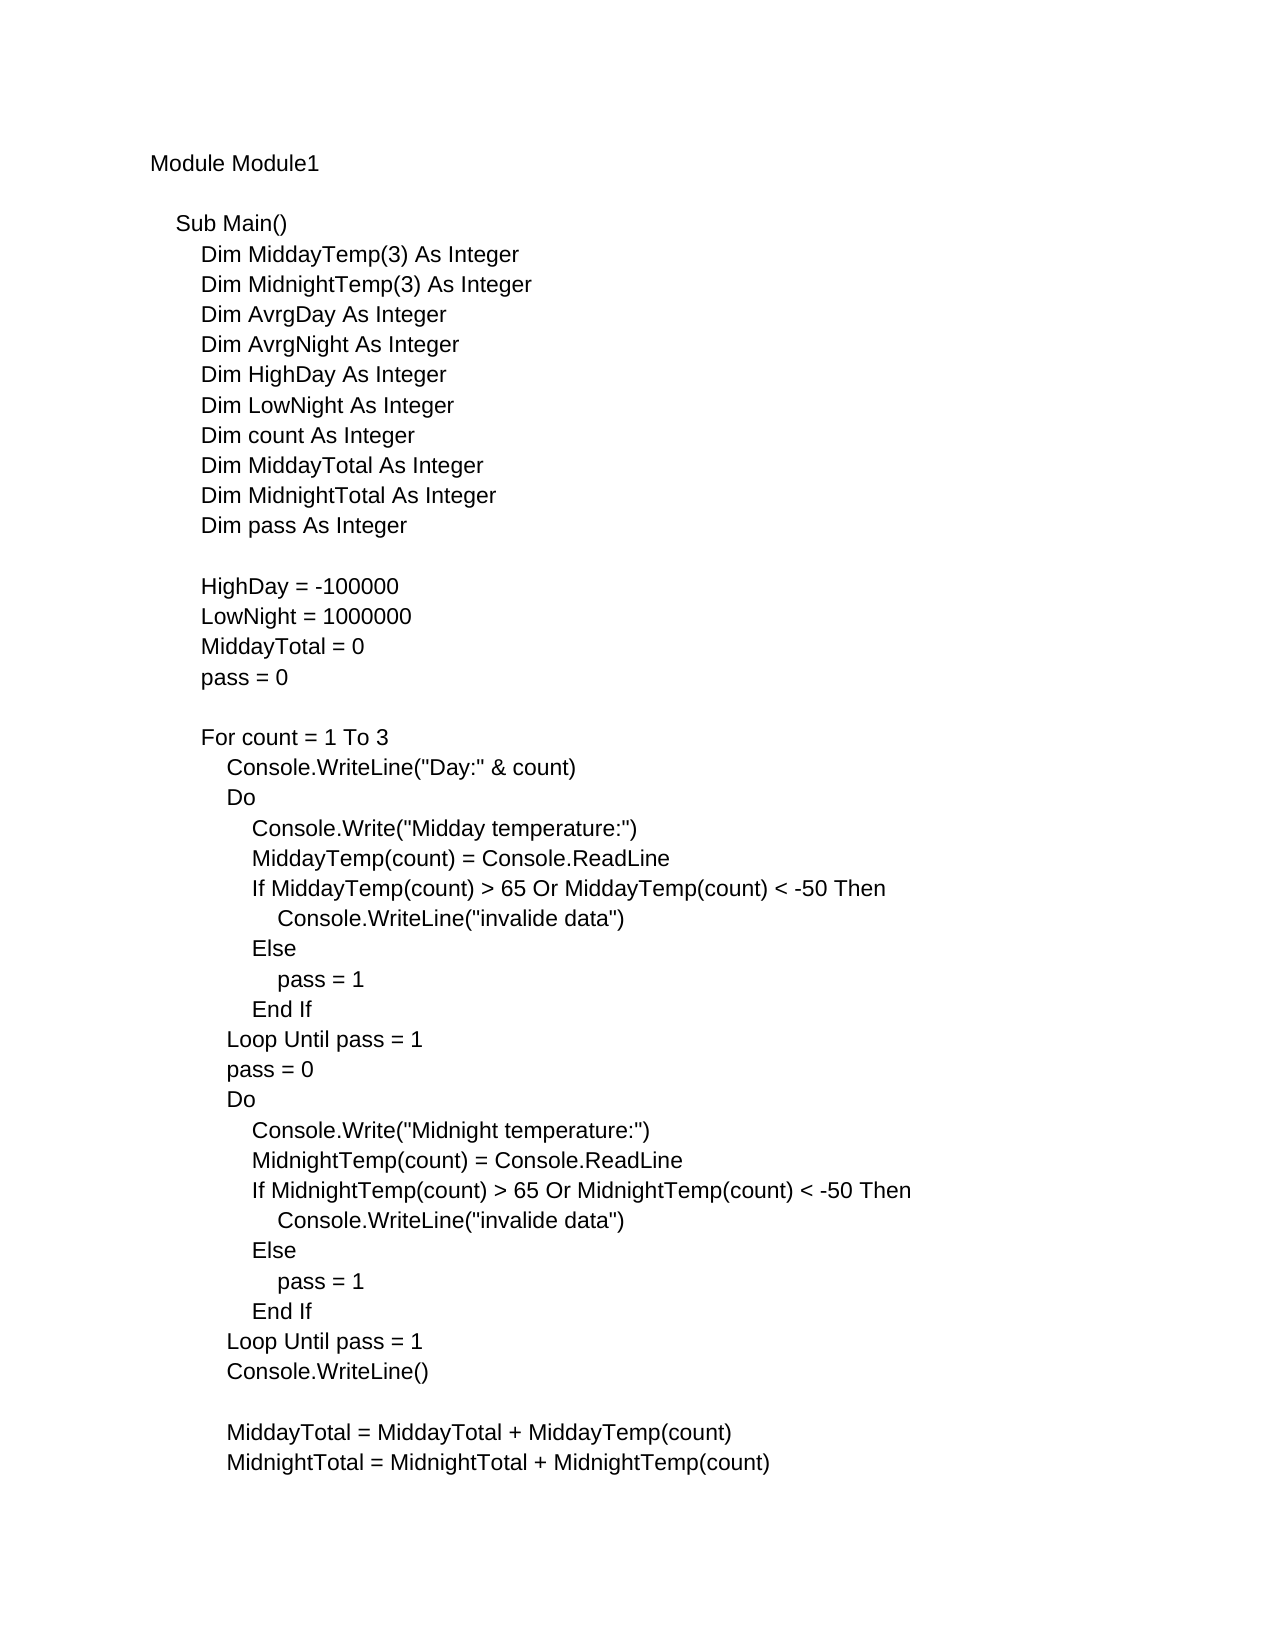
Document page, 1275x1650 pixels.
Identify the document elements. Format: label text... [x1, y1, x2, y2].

text Dim pass As Integer [150, 512, 1125, 539]
text Loop Until pass = 1 [150, 1328, 1125, 1354]
text Else [150, 1237, 1125, 1264]
text pass = 0 [150, 663, 1125, 690]
text Dim AvrgNight As Integer [150, 331, 1125, 358]
text Else [150, 935, 1125, 962]
text Console.WriteLine("Day:" & count) [150, 754, 1125, 781]
text Console.Write("Midday temperature:") [150, 814, 1125, 841]
text Console.WriteLine("invalide data") [150, 905, 1125, 932]
text pass = 0 [150, 1056, 1125, 1083]
text MiddayTemp(count) = Console.ReadLine [150, 845, 1125, 871]
text MiddayTotal = 0 [150, 633, 1125, 660]
text Dim count As Integer [150, 422, 1125, 448]
text Do [150, 1086, 1125, 1113]
text Dim MidnightTotal As Integer [150, 482, 1125, 509]
text Dim AvrgDay As Integer [150, 301, 1125, 327]
text Console.Write("Midnight temperature:") [150, 1117, 1125, 1143]
text Console.WriteLine() [150, 1358, 1125, 1385]
text Loop Until pass = 1 [150, 1026, 1125, 1052]
text Sub Main() [150, 210, 1125, 237]
text End If [150, 1298, 1125, 1324]
text MidnightTemp(count) = Console.ReadLine [150, 1147, 1125, 1173]
text Console.WriteLine("invalide data") [150, 1207, 1125, 1234]
text Dim HighDay As Integer [150, 361, 1125, 388]
text Dim MidnightTemp(3) As Integer [150, 271, 1125, 297]
text If MiddayTemp(count) > 65 Or MiddayTemp(count) < -50 Then [150, 875, 1125, 901]
text pass = 1 [150, 1268, 1125, 1294]
text MiddayTotal = MiddayTotal + MiddayTemp(count) [150, 1419, 1125, 1445]
text Do [150, 784, 1125, 811]
text HighDay = -100000 [150, 573, 1125, 599]
text If MidnightTemp(count) > 65 Or MidnightTemp(count) < -50 Then [150, 1177, 1125, 1203]
text Module Module1 [150, 150, 1125, 176]
text For count = 1 To 3 [150, 724, 1125, 750]
text pass = 1 [150, 966, 1125, 992]
text MidnightTotal = MidnightTotal + MidnightTemp(count) [150, 1449, 1125, 1475]
text Dim LowNight As Integer [150, 392, 1125, 418]
text LowNight = 1000000 [150, 603, 1125, 629]
text Dim MiddayTotal As Integer [150, 452, 1125, 478]
text Dim MiddayTemp(3) As Integer [150, 241, 1125, 267]
text End If [150, 996, 1125, 1022]
